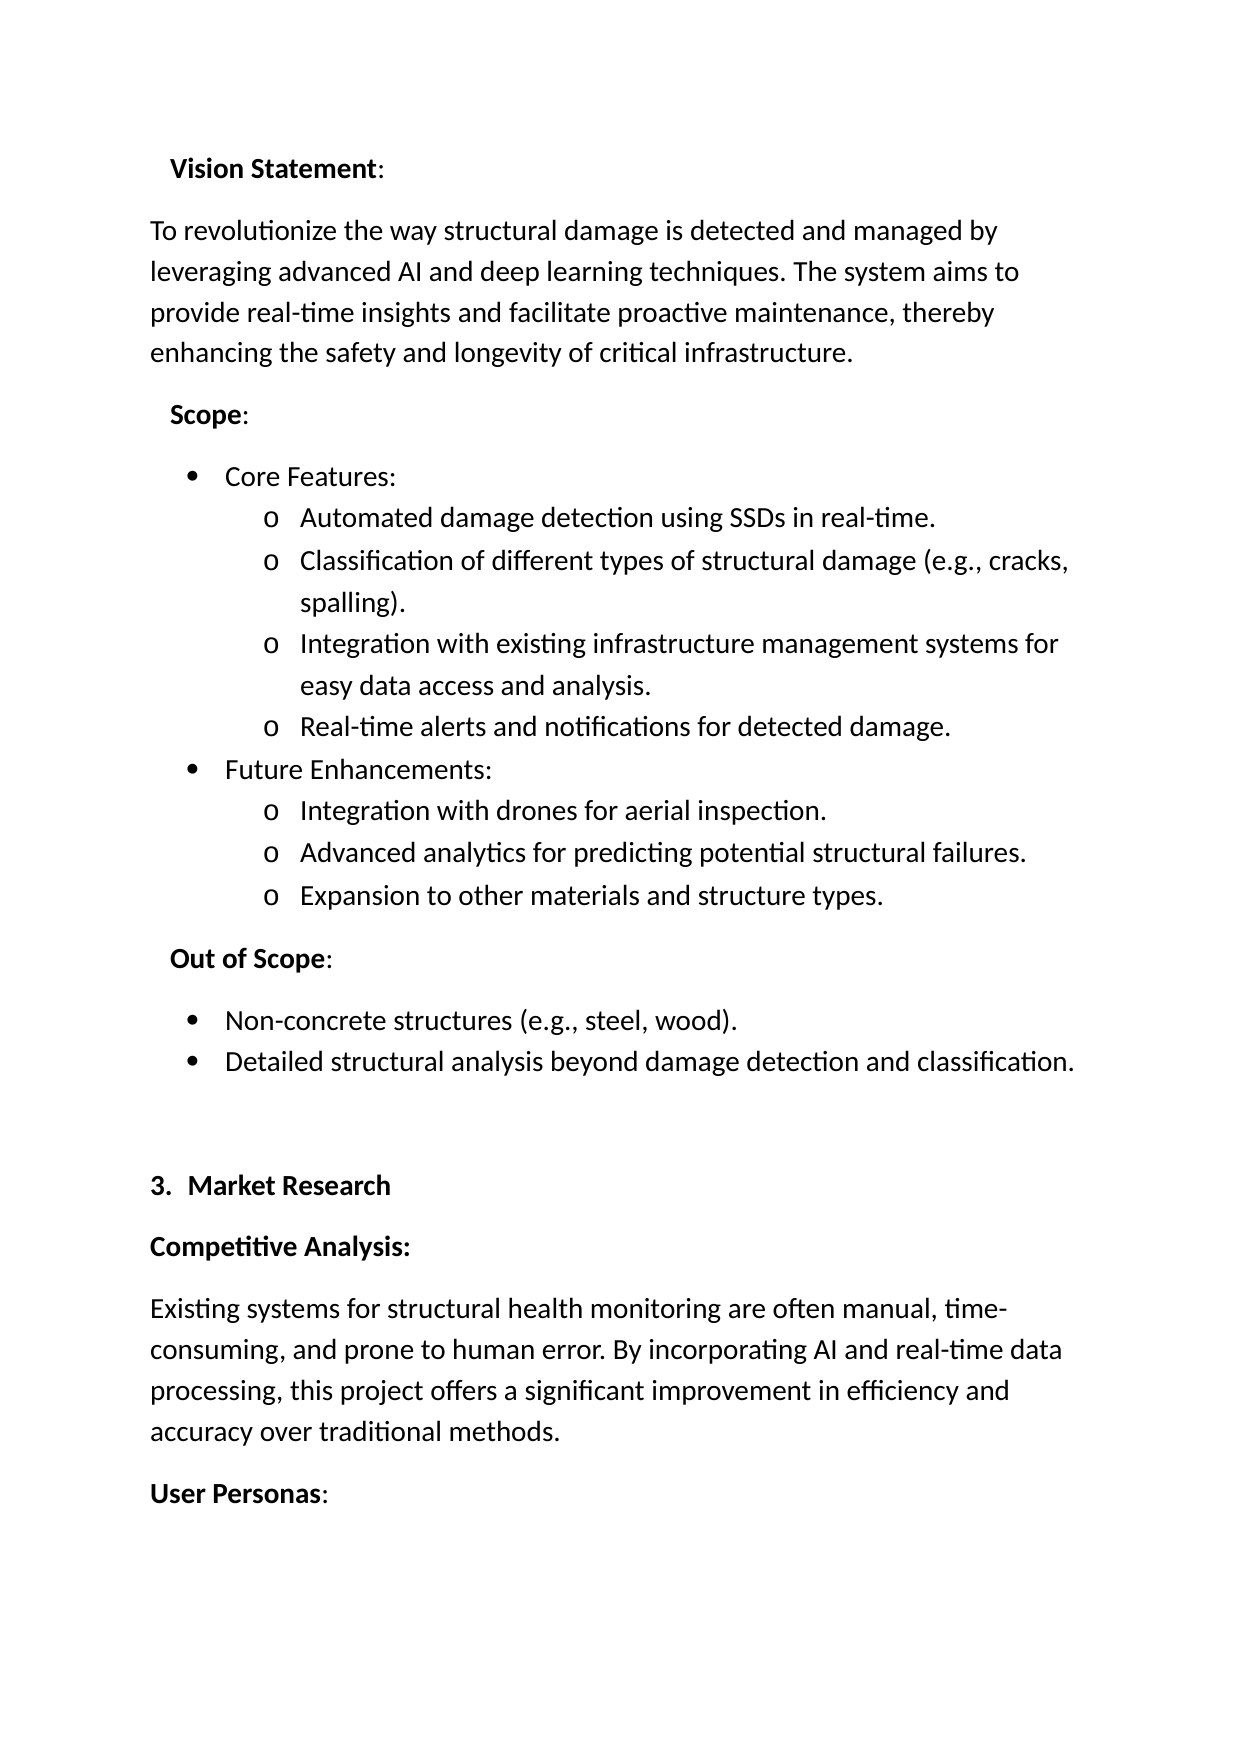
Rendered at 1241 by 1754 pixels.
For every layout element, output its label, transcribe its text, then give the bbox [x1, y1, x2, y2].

text Competitive Analysis: [150, 1228, 1090, 1264]
list Core Features: [187, 458, 1090, 494]
list Market Research [150, 1167, 1090, 1202]
list Real-time alerts and notifications for detected damage. [262, 708, 1090, 745]
text Scope: [150, 396, 1090, 432]
list Non-concrete structures (e.g., steel, wood). [187, 1002, 1090, 1038]
text User Personas: [150, 1475, 1090, 1511]
list Integration with drones for aerial inspection. [262, 792, 1090, 829]
list Automated damage detection using SSDs in real-time. [262, 499, 1090, 536]
list Advanced analytics for predicting potential structural failures. [262, 834, 1090, 872]
list Classification of different types of structural damage (e.g., cracks, spalling). [262, 542, 1090, 620]
list Detailed structural analysis beyond damage detection and classification. [187, 1043, 1090, 1079]
list Integration with existing infrastructure management systems for easy data access and analysis. [262, 625, 1090, 703]
list Future Enhancements: [187, 751, 1090, 787]
text Vision Statement: [150, 150, 1090, 186]
text To revolutionize the way structural damage is detected and managed by leveraging advanced AI and deep learning techniques. The system aims to provide real-time insights and facilitate proactive maintenance, thereby enhancing the safety and longevity of critical infrastructure. [150, 212, 1090, 370]
text Out of Scope: [150, 941, 1090, 976]
text Existing systems for structural health monitoring are often manual, time-consuming, and prone to human error. By incorporating AI and real-time data processing, this project offers a significant improvement in efficiency and accuracy over traditional methods. [150, 1290, 1090, 1449]
list Expansion to other materials and structure types. [262, 877, 1090, 914]
